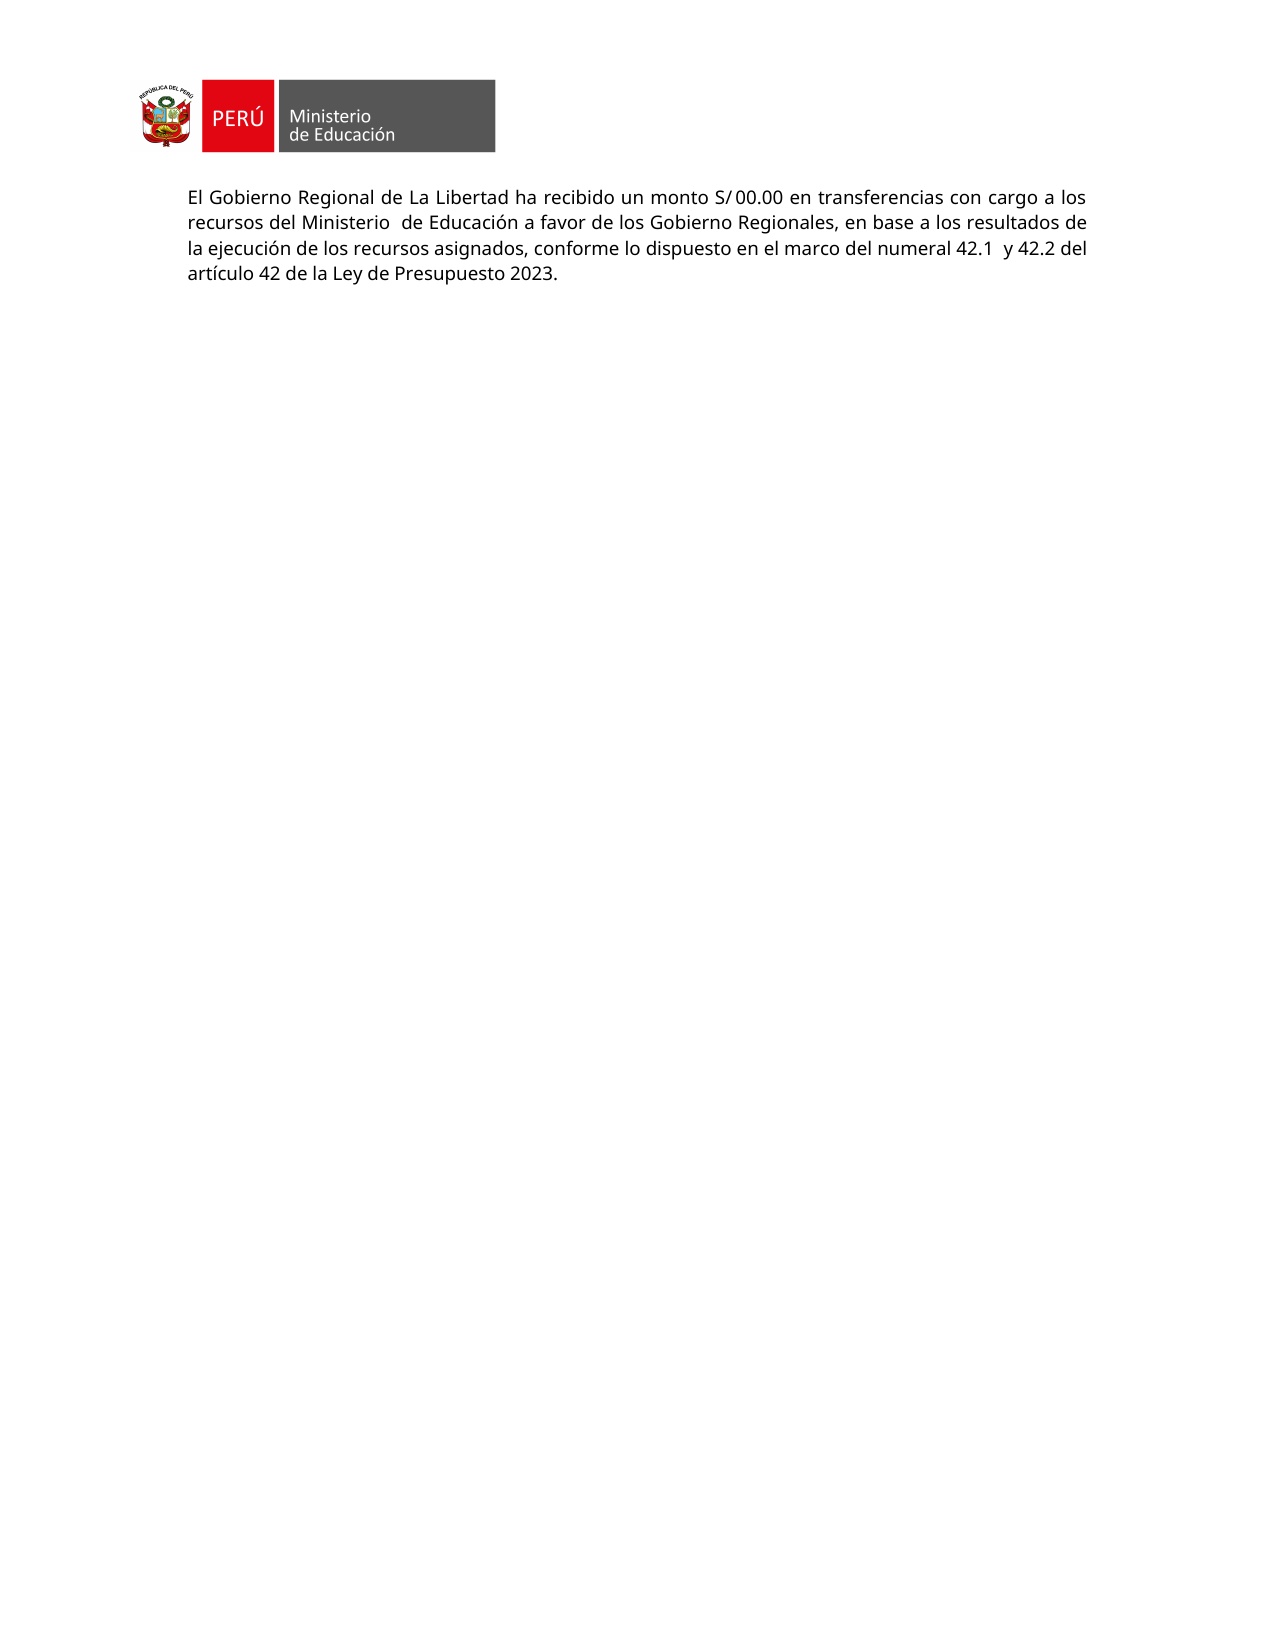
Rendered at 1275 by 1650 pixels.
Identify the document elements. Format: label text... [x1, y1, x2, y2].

subtitle El Gobierno Regional de La Libertad ha recibido un monto S/ 00.00 en transferencias con cargo a los recursos del Ministerio de Educación a favor de los Gobierno Regionales, en base a los resultados de la ejecución de los recursos asignados, conforme lo dispuesto en el marco del numeral 42.1 y 42.2 del artículo 42 de la Ley de Presupuesto 2023. [187, 184, 1088, 286]
picture [128, 75, 502, 156]
